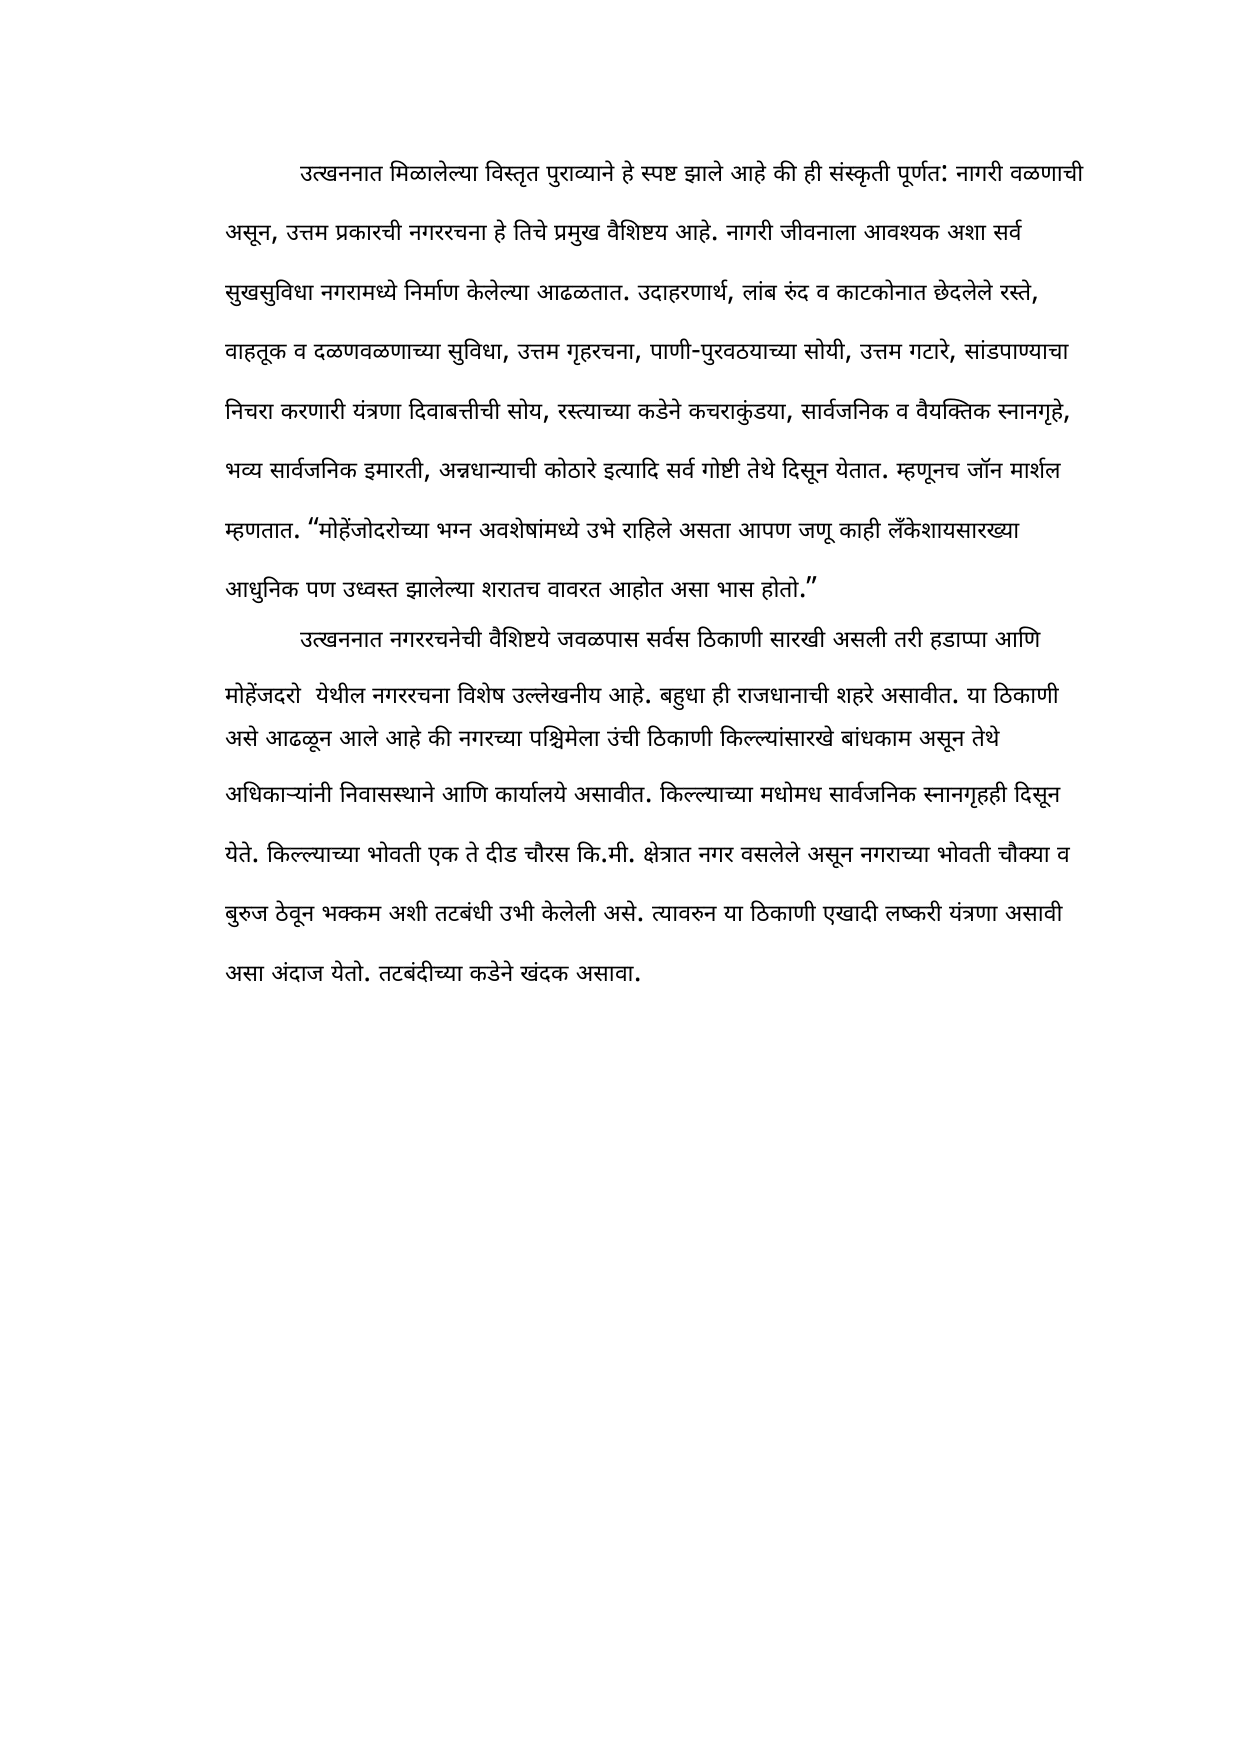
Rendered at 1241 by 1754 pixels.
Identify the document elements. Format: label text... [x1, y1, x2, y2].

text उत्खननात नगररचनेची वैशिष्टये जवळपास सर्वस ठिकाणी सारखी असली तरी हडाप्पा आणि मोहेंजदरो येथील नगररचना विशेष उल्लेखनीय आहे. बहुधा ही राजधानाची शहरे असावीत. या ठिकाणी असे आढळून आले आहे की नगरच्या पश्चिमेला उंची ठिकाणी किल्ल्यांसारखे बांधकाम असून तेथे अधिकाऱ्यांनी निवासस्थाने आणि कार्यालये असावीत. किल्ल्याच्या मधोमध सार्वजनिक स्नानगृहही दिसून येते. किल्ल्याच्या भोवती एक ते दीड चौरस कि.मी. क्षेत्रात नगर वसलेले असून नगराच्या भोवती चौक्या व बुरुज ठेवून भक्कम अशी तटबंधी उभी केलेली असे. त्यावरुन या ठिकाणी एखादी लष्करी यंत्रणा असावी असा अंदाज येतो. तटबंदीच्या कडेने खंदक असावा. [225, 626, 1090, 990]
text उत्खननात मिळालेल्या विस्तृत पुराव्याने हे स्पष्ट झाले आहे की ही संस्कृती पूर्णत: नागरी वळणाची असून, उत्तम प्रकारची नगररचना हे तिचे प्रमुख वैशिष्टय आहे. नागरी जीवनाला आवश्यक अशा सर्व सुखसुविधा नगरामध्ये निर्माण केलेल्या आढळतात. उदाहरणार्थ, लांब रुंद व काटकोनात छेदलेले रस्ते, वाहतूक व दळणवळणाच्या सुविधा, उत्तम गृहरचना, पाणी-पुरवठयाच्या सोयी, उत्तम गटारे, सांडपाण्याचा निचरा करणारी यंत्रणा दिवाबत्तीची सोय, रस्त्याच्या कडेने कचराकुंडया, सार्वजनिक व वैयक्तिक स्नानगृहे, भव्य सार्वजनिक इमारती, अन्नधान्याची कोठारे इत्यादि सर्व गोष्टी तेथे दिसून येतात. म्हणूनच जॉन मार्शल म्हणतात. “मोहेंजोदरोच्या भग्न अवशेषांमध्ये उभे राहिले असता आपण जणू काही लँकेशायसारख्या आधुनिक पण उध्वस्त झालेल्या शरातच वावरत आहोत असा भास होतो.” [225, 150, 1090, 606]
